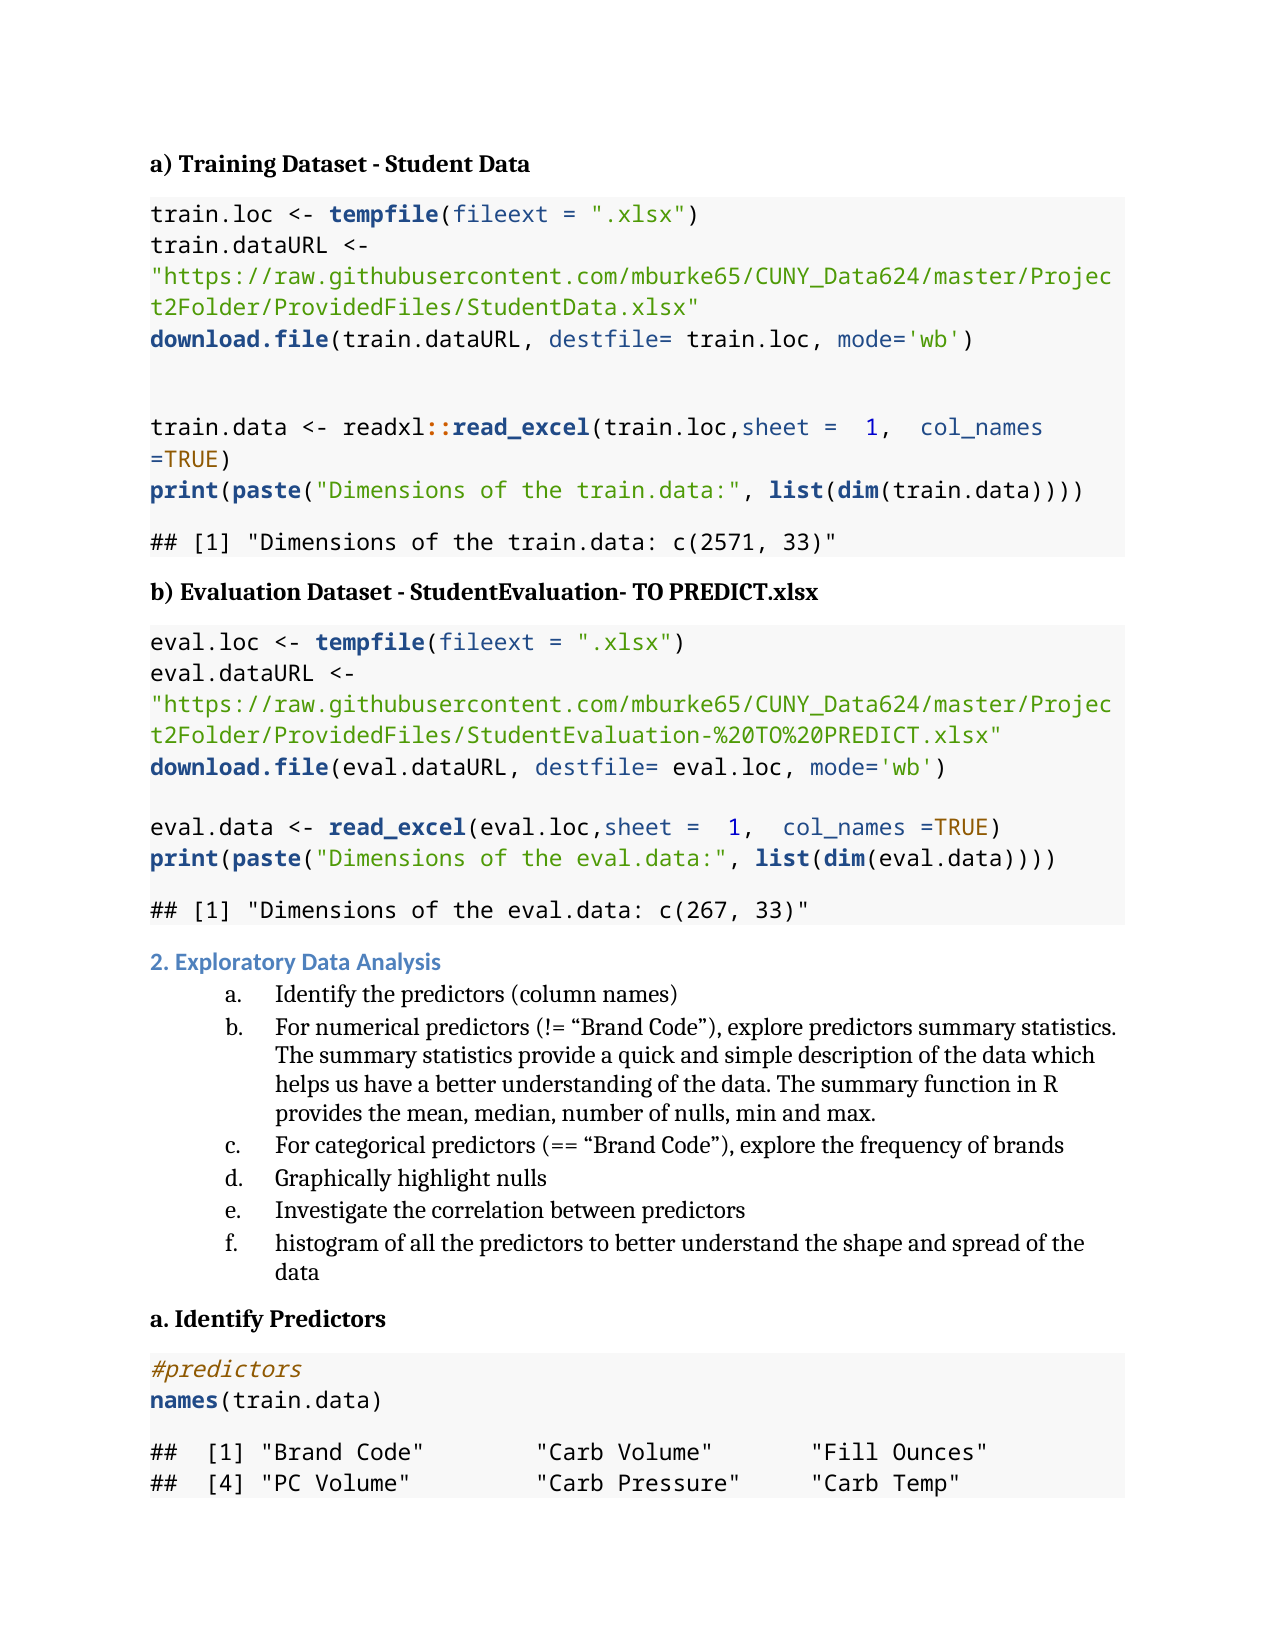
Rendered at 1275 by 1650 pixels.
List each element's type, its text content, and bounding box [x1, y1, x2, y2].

text #predictors names(train.data) [301, 1353, 1125, 1415]
text ## [1] "Dimensions of the train.data: c(2571, 33)" [150, 526, 1125, 557]
text train.loc <- tempfile(fileext = ".xlsx") train.dataURL <- "https://raw.githubusercontent.com/mburke65/CUNY_Data624/master/Project2Folder/ProvidedFiles/StudentData.xlsx" download.file(train.dataURL, destfile= train.loc, mode='wb') train.data <- readxl::read_excel(train.loc,sheet = 1, col_names =TRUE) print(paste("Dimensions of the train.data:", list(dim(train.data)))) [150, 197, 1125, 505]
subtitle 2. Exploratory Data Analysis [150, 946, 1125, 976]
list For categorical predictors (== “Brand Code”), explore the frequency of brands [225, 1131, 1125, 1160]
list Identify the predictors (column names) [225, 980, 1125, 1009]
list Investigate the correlation between predictors [225, 1196, 1125, 1225]
list Graphically highlight nulls [225, 1164, 1125, 1193]
list histogram of all the predictors to better understand the shape and spread of the data [225, 1229, 1125, 1286]
text ## [1] "Dimensions of the eval.data: c(267, 33)" [150, 894, 1125, 925]
list For numerical predictors (!= “Brand Code”), explore predictors summary statistics. The summary statistics provide a quick and simple description of the data which helps us have a better understanding of the data. The summary function in R provides the mean, median, number of nulls, min and max. [225, 1013, 1125, 1128]
text a) Training Dataset - Student Data [150, 150, 1125, 179]
text b) Evaluation Dataset - StudentEvaluation- TO PREDICT.xlsx [150, 578, 1125, 607]
text eval.loc <- tempfile(fileext = ".xlsx") eval.dataURL <- "https://raw.githubusercontent.com/mburke65/CUNY_Data624/master/Project2Folder/ProvidedFiles/StudentEvaluation-%20TO%20PREDICT.xlsx" download.file(eval.dataURL, destfile= eval.loc, mode='wb') eval.data <- read_excel(eval.loc,sheet = 1, col_names =TRUE) print(paste("Dimensions of the eval.data:", list(dim(eval.data)))) [150, 625, 1125, 873]
text a. Identify Predictors [150, 1305, 1125, 1334]
